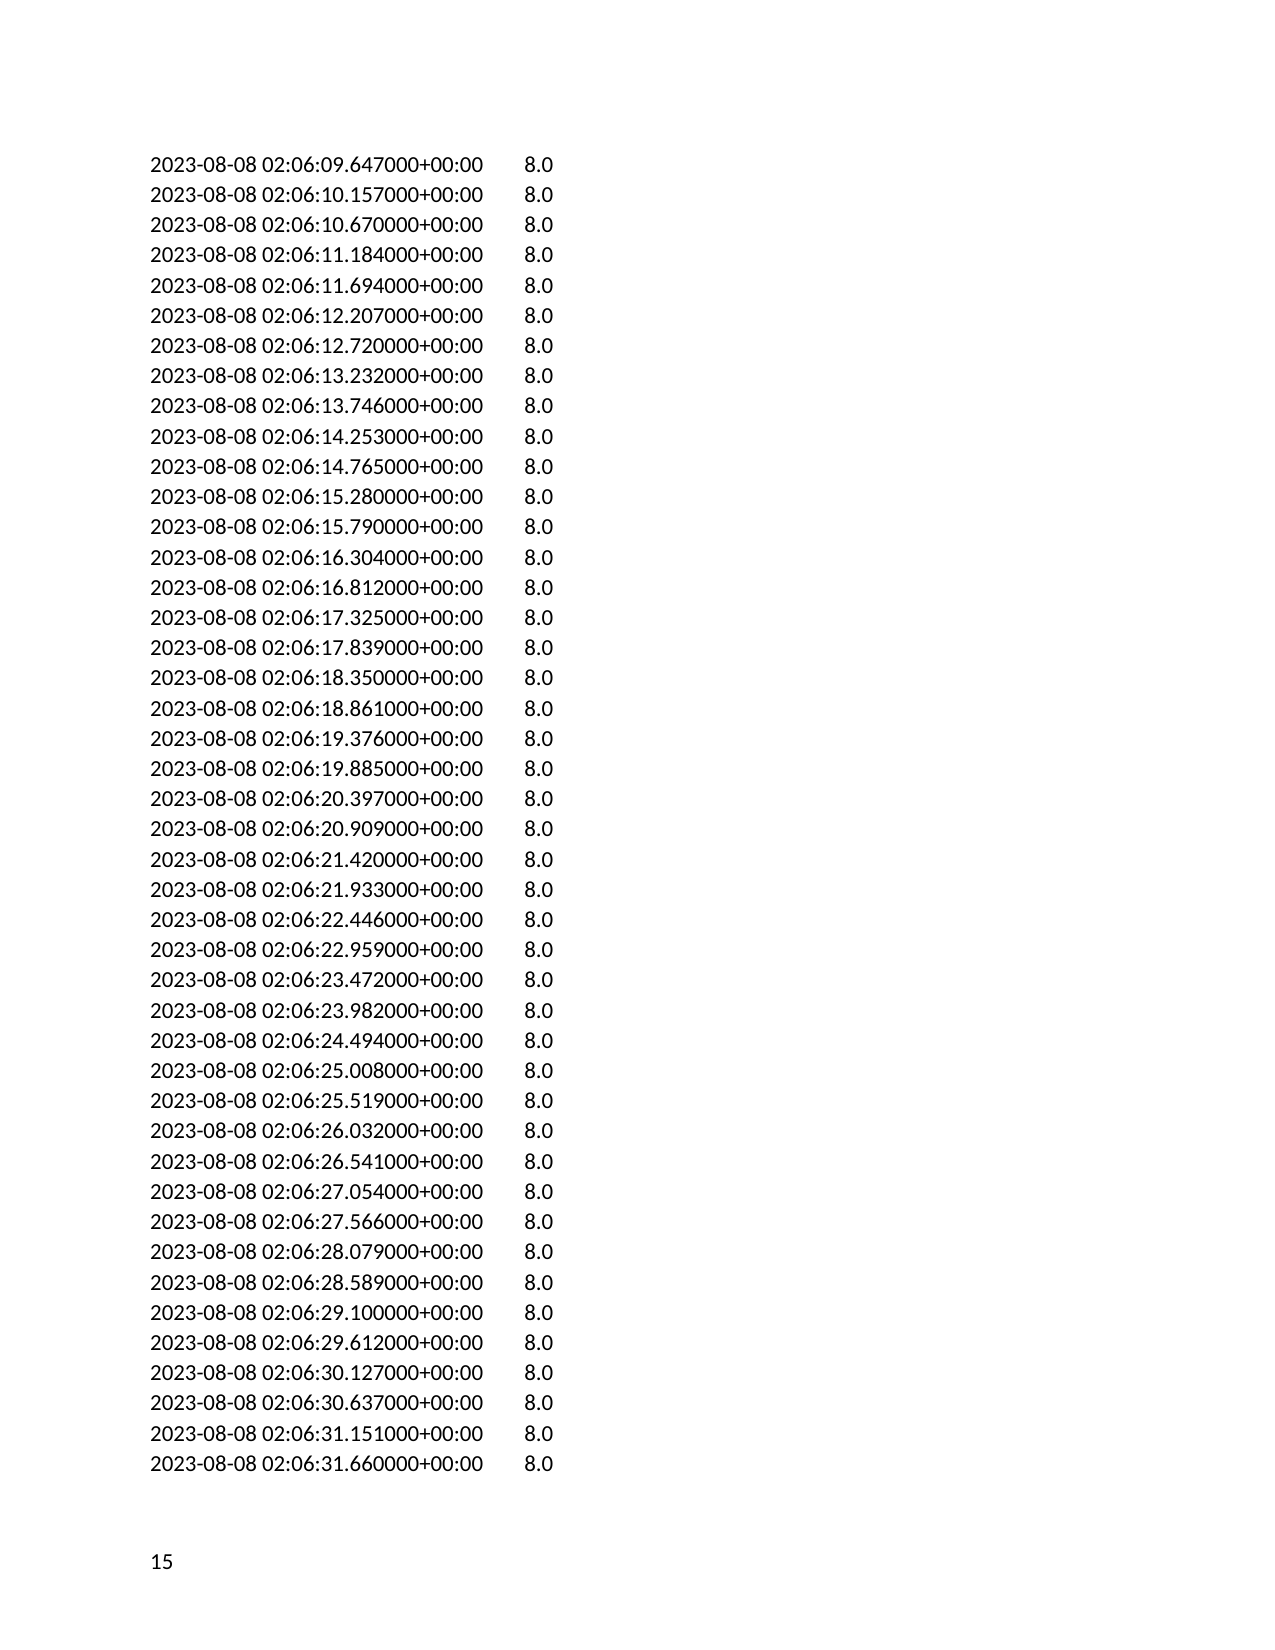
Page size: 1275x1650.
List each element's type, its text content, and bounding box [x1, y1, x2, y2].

text 2023-08-08 02:06:21.420000+00:00 8.0 [150, 845, 1125, 873]
text 2023-08-08 02:06:15.280000+00:00 8.0 [150, 482, 1125, 510]
text 2023-08-08 02:06:14.765000+00:00 8.0 [150, 452, 1125, 480]
text 2023-08-08 02:06:22.959000+00:00 8.0 [150, 935, 1125, 963]
text 2023-08-08 02:06:16.812000+00:00 8.0 [150, 573, 1125, 601]
text 2023-08-08 02:06:18.861000+00:00 8.0 [150, 694, 1125, 722]
text 2023-08-08 02:06:10.157000+00:00 8.0 [150, 180, 1125, 208]
text 2023-08-08 02:06:29.100000+00:00 8.0 [150, 1298, 1125, 1326]
text 2023-08-08 02:06:16.304000+00:00 8.0 [150, 543, 1125, 571]
text 2023-08-08 02:06:18.350000+00:00 8.0 [150, 663, 1125, 692]
text 2023-08-08 02:06:13.232000+00:00 8.0 [150, 361, 1125, 389]
text 2023-08-08 02:06:09.647000+00:00 8.0 [150, 150, 1125, 178]
text 2023-08-08 02:06:23.472000+00:00 8.0 [150, 966, 1125, 994]
text 2023-08-08 02:06:19.376000+00:00 8.0 [150, 724, 1125, 752]
text 2023-08-08 02:06:24.494000+00:00 8.0 [150, 1026, 1125, 1054]
text 2023-08-08 02:06:25.008000+00:00 8.0 [150, 1056, 1125, 1084]
text 2023-08-08 02:06:29.612000+00:00 8.0 [150, 1328, 1125, 1356]
text 2023-08-08 02:06:25.519000+00:00 8.0 [150, 1086, 1125, 1114]
text 2023-08-08 02:06:14.253000+00:00 8.0 [150, 422, 1125, 450]
text 2023-08-08 02:06:20.397000+00:00 8.0 [150, 784, 1125, 812]
text 2023-08-08 02:06:11.184000+00:00 8.0 [150, 241, 1125, 269]
text 2023-08-08 02:06:30.637000+00:00 8.0 [150, 1388, 1125, 1417]
text 2023-08-08 02:06:12.207000+00:00 8.0 [150, 301, 1125, 329]
text 2023-08-08 02:06:15.790000+00:00 8.0 [150, 512, 1125, 541]
text 2023-08-08 02:06:11.694000+00:00 8.0 [150, 271, 1125, 299]
text 2023-08-08 02:06:10.670000+00:00 8.0 [150, 210, 1125, 238]
text 2023-08-08 02:06:20.909000+00:00 8.0 [150, 814, 1125, 843]
text 2023-08-08 02:06:19.885000+00:00 8.0 [150, 754, 1125, 782]
text 2023-08-08 02:06:17.839000+00:00 8.0 [150, 633, 1125, 661]
text 2023-08-08 02:06:21.933000+00:00 8.0 [150, 875, 1125, 903]
text 2023-08-08 02:06:28.079000+00:00 8.0 [150, 1237, 1125, 1266]
text 2023-08-08 02:06:31.660000+00:00 8.0 [150, 1449, 1125, 1477]
text 2023-08-08 02:06:27.054000+00:00 8.0 [150, 1177, 1125, 1205]
text 2023-08-08 02:06:13.746000+00:00 8.0 [150, 392, 1125, 420]
text 2023-08-08 02:06:26.541000+00:00 8.0 [150, 1147, 1125, 1175]
text 2023-08-08 02:06:28.589000+00:00 8.0 [150, 1268, 1125, 1296]
text 2023-08-08 02:06:22.446000+00:00 8.0 [150, 905, 1125, 933]
text 2023-08-08 02:06:30.127000+00:00 8.0 [150, 1358, 1125, 1386]
text 2023-08-08 02:06:17.325000+00:00 8.0 [150, 603, 1125, 631]
text 2023-08-08 02:06:31.151000+00:00 8.0 [150, 1419, 1125, 1447]
text 2023-08-08 02:06:23.982000+00:00 8.0 [150, 996, 1125, 1024]
text 2023-08-08 02:06:27.566000+00:00 8.0 [150, 1207, 1125, 1235]
text 2023-08-08 02:06:12.720000+00:00 8.0 [150, 331, 1125, 359]
text 2023-08-08 02:06:26.032000+00:00 8.0 [150, 1117, 1125, 1145]
